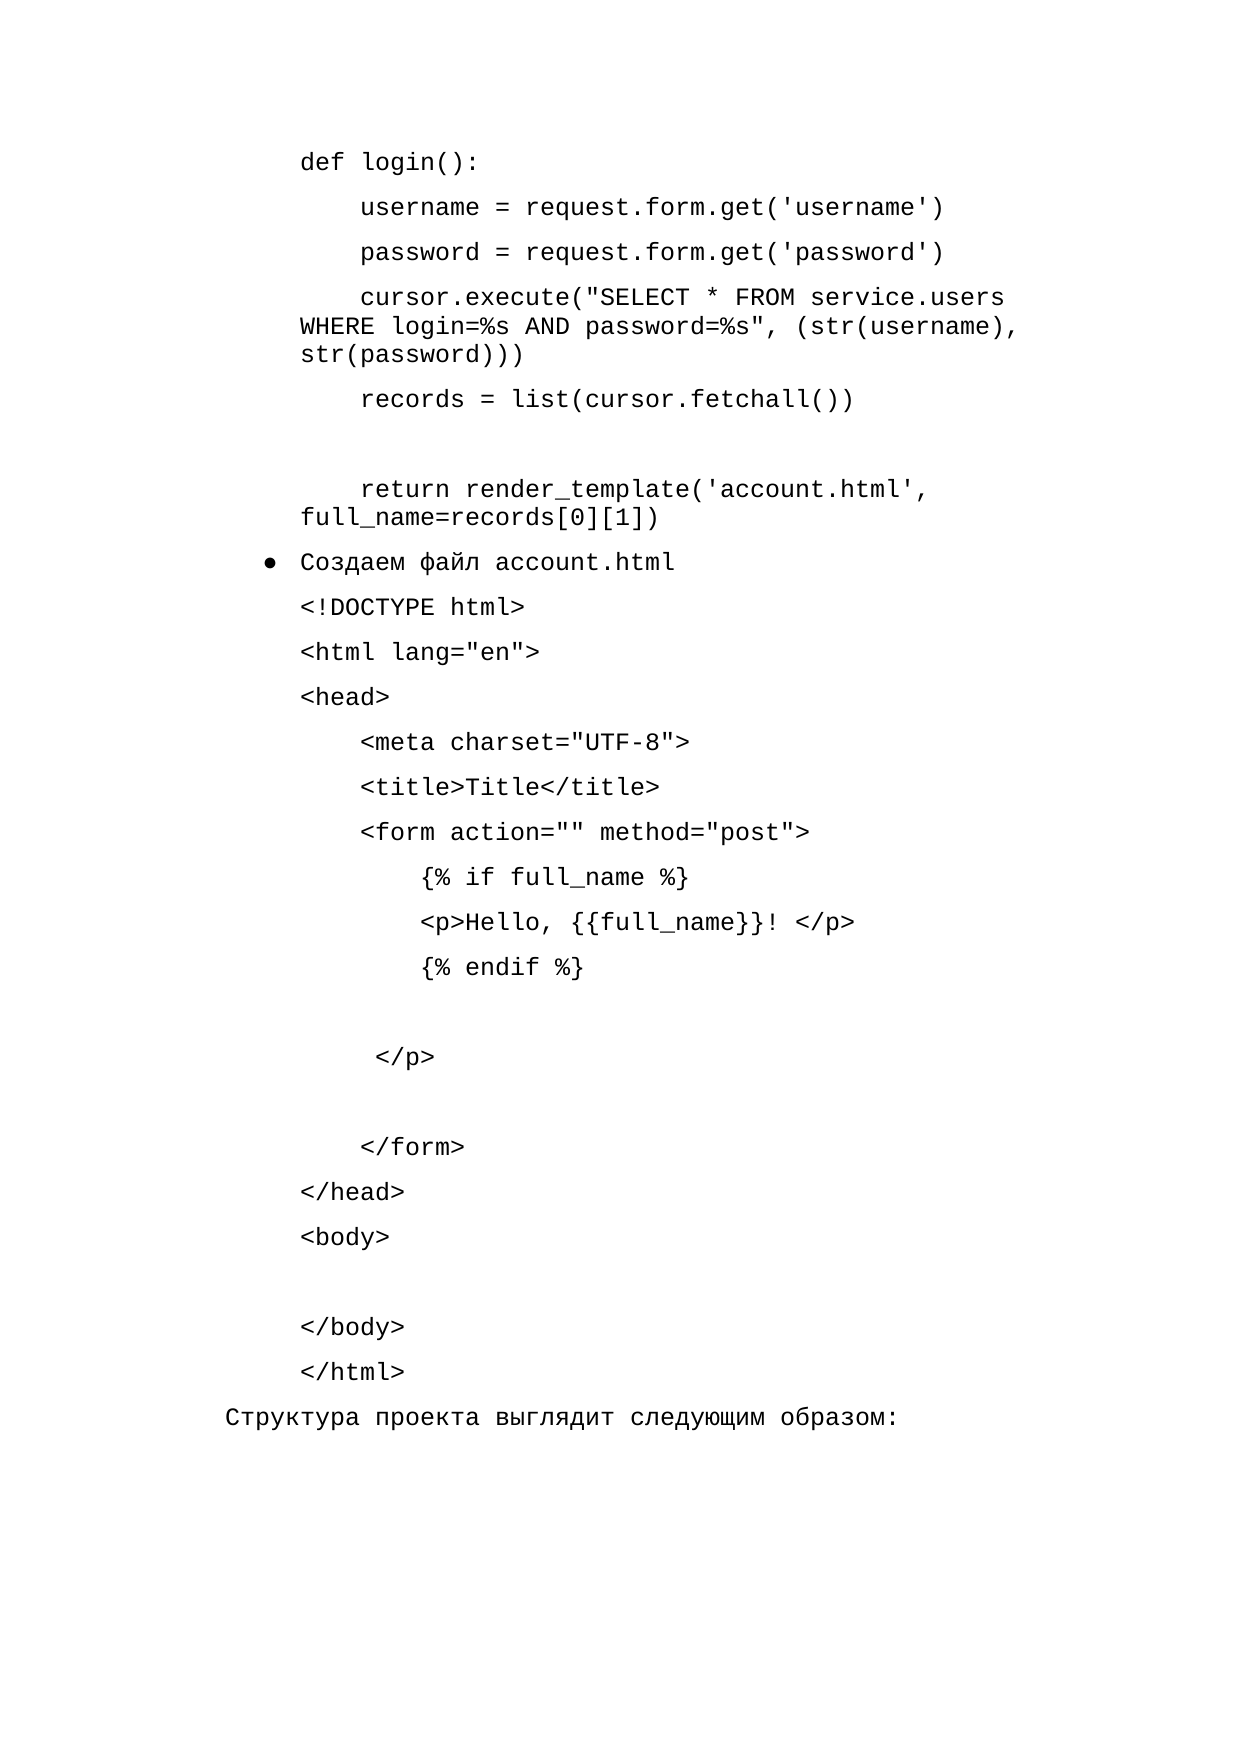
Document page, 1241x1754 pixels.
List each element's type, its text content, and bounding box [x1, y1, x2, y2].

text username = request.form.get('username') [300, 195, 1090, 223]
text {% endif %} [300, 955, 1090, 983]
text records = list(cursor.fetchall()) [300, 387, 1090, 415]
list Создаем файл account.html [262, 550, 1090, 578]
text {% if full_name %} [300, 865, 1090, 893]
text </p> [300, 1045, 1090, 1073]
text def login(): [300, 150, 1090, 178]
text <p>Hello, {{full_name}}! </p> [300, 910, 1090, 938]
text return render_template('account.html', full_name=records[0][1]) [300, 477, 1090, 533]
text <html lang="en"> [300, 640, 1090, 668]
text </head> [300, 1180, 1090, 1208]
text password = request.form.get('password') [300, 240, 1090, 268]
text </form> [300, 1135, 1090, 1163]
text <title>Title</title> [300, 775, 1090, 803]
text <form action="" method="post"> [300, 820, 1090, 848]
text Структура проекта выглядит следующим образом: [150, 1405, 1090, 1433]
text <head> [300, 685, 1090, 713]
text </html> [300, 1360, 1090, 1388]
text </body> [300, 1315, 1090, 1343]
text <body> [300, 1225, 1090, 1253]
text cursor.execute("SELECT * FROM service.users WHERE login=%s AND password=%s", (str(username), str(password))) [300, 285, 1090, 370]
text <meta charset="UTF-8"> [300, 730, 1090, 758]
text <!DOCTYPE html> [300, 595, 1090, 623]
